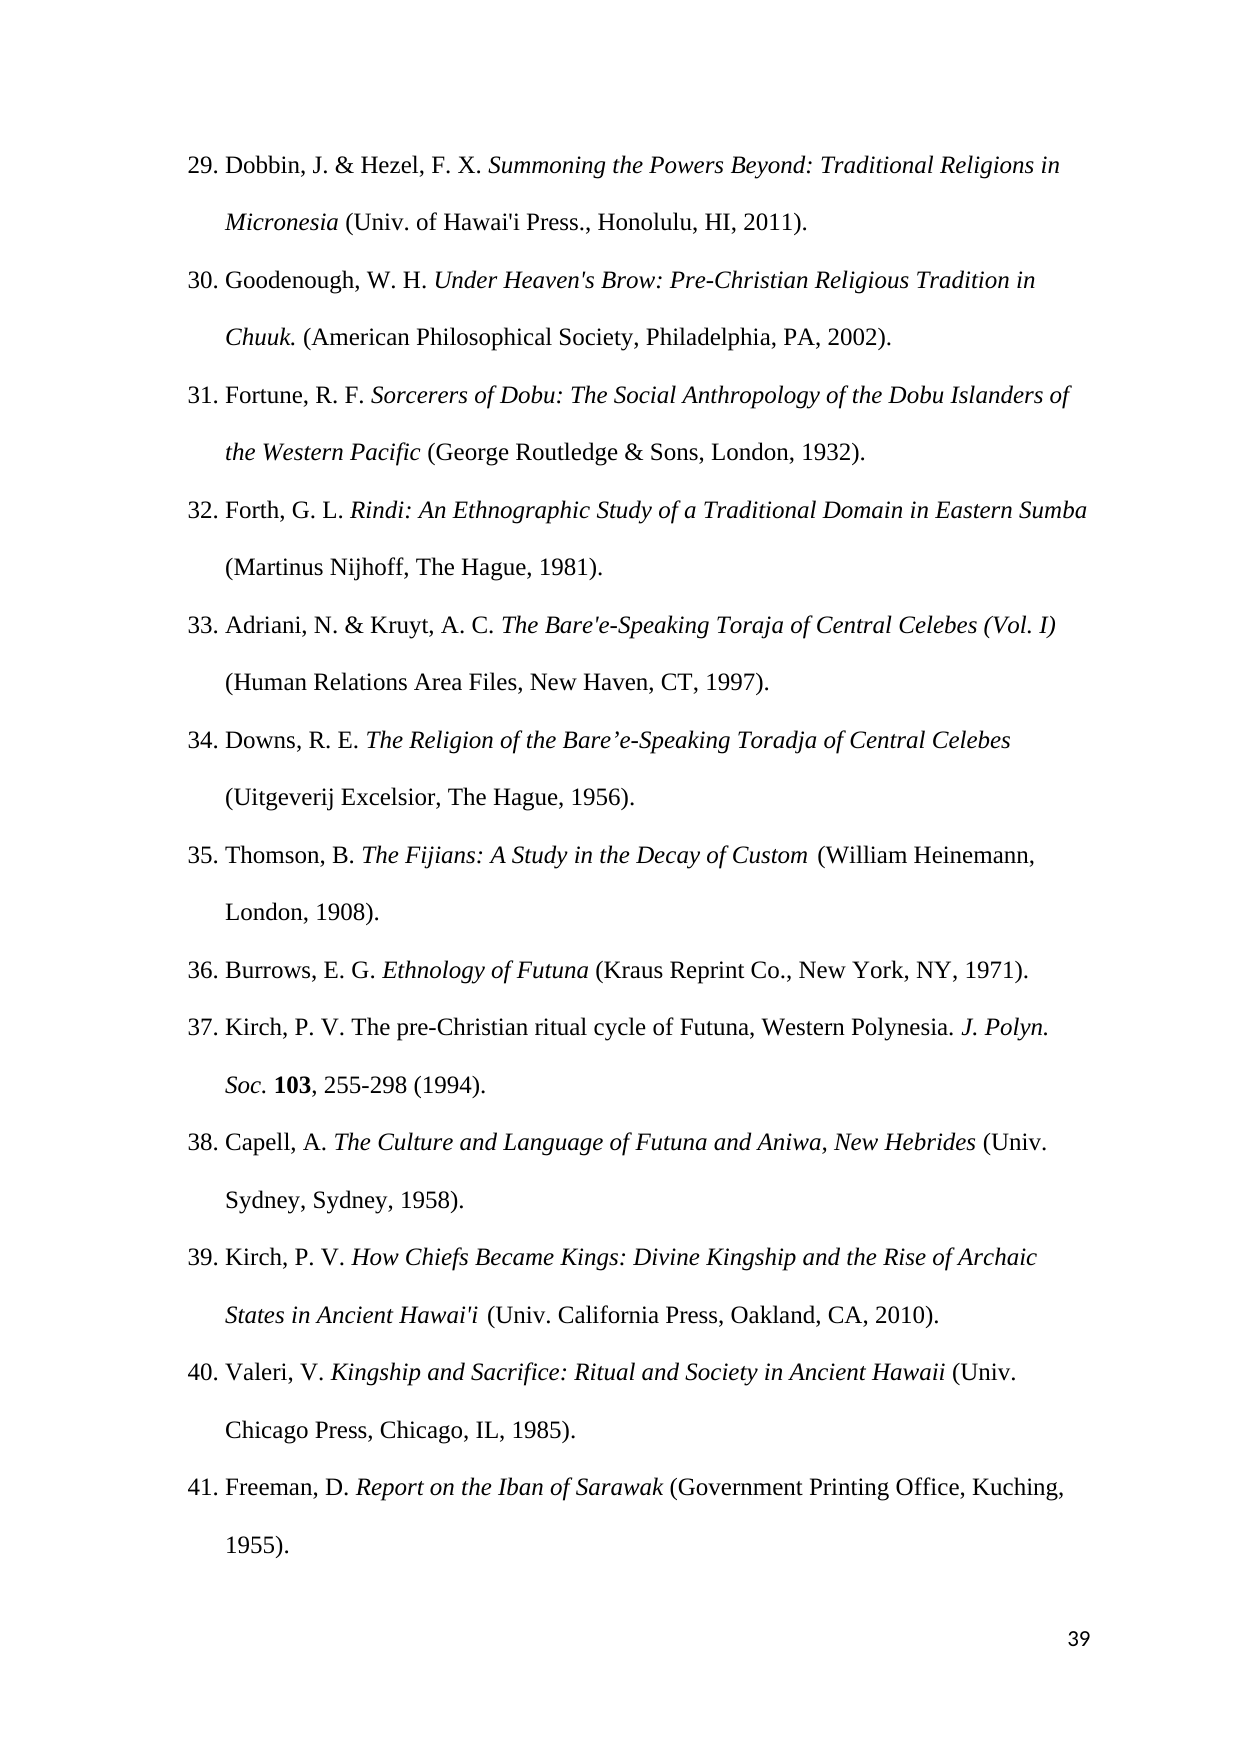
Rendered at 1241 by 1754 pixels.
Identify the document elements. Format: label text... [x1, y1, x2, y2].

list Kirch, P. V. How Chiefs Became Kings: Divine Kingship and the Rise of Archaic States in Ancient Hawai'i (Univ. California Press, Oakland, CA, 2010). [187, 1242, 1090, 1329]
list Adriani, N. & Kruyt, A. C. The Bare'e-Speaking Toraja of Central Celebes (Vol. I) (Human Relations Area Files, New Haven, CT, 1997). [187, 610, 1090, 696]
list Fortune, R. F. Sorcerers of Dobu: The Social Anthropology of the Dobu Islanders of the Western Pacific (George Routledge & Sons, London, 1932). [187, 380, 1090, 466]
list Kirch, P. V. The pre-Christian ritual cycle of Futuna, Western Polynesia. J. Polyn. Soc. 103, 255-298 (1994). [187, 1012, 1090, 1099]
list Burrows, E. G. Ethnology of Futuna (Kraus Reprint Co., New York, NY, 1971). [187, 955, 1090, 984]
list Goodenough, W. H. Under Heaven's Brow: Pre-Christian Religious Tradition in Chuuk. (American Philosophical Society, Philadelphia, PA, 2002). [187, 265, 1090, 351]
list Downs, R. E. The Religion of the Bare’e-Speaking Toradja of Central Celebes (Uitgeverij Excelsior, The Hague, 1956). [187, 725, 1090, 811]
list Valeri, V. Kingship and Sacrifice: Ritual and Society in Ancient Hawaii (Univ. Chicago Press, Chicago, IL, 1985). [187, 1357, 1090, 1444]
list Thomson, B. The Fijians: A Study in the Decay of Custom (William Heinemann, London, 1908). [187, 840, 1090, 926]
list Dobbin, J. & Hezel, F. X. Summoning the Powers Beyond: Traditional Religions in Micronesia (Univ. of Hawai'i Press., Honolulu, HI, 2011). [187, 150, 1090, 236]
list Freeman, D. Report on the Iban of Sarawak (Government Printing Office, Kuching, 1955). [187, 1472, 1090, 1559]
list Forth, G. L. Rindi: An Ethnographic Study of a Traditional Domain in Eastern Sumba (Martinus Nijhoff, The Hague, 1981). [187, 495, 1090, 581]
list Capell, A. The Culture and Language of Futuna and Aniwa, New Hebrides (Univ. Sydney, Sydney, 1958). [187, 1127, 1090, 1214]
